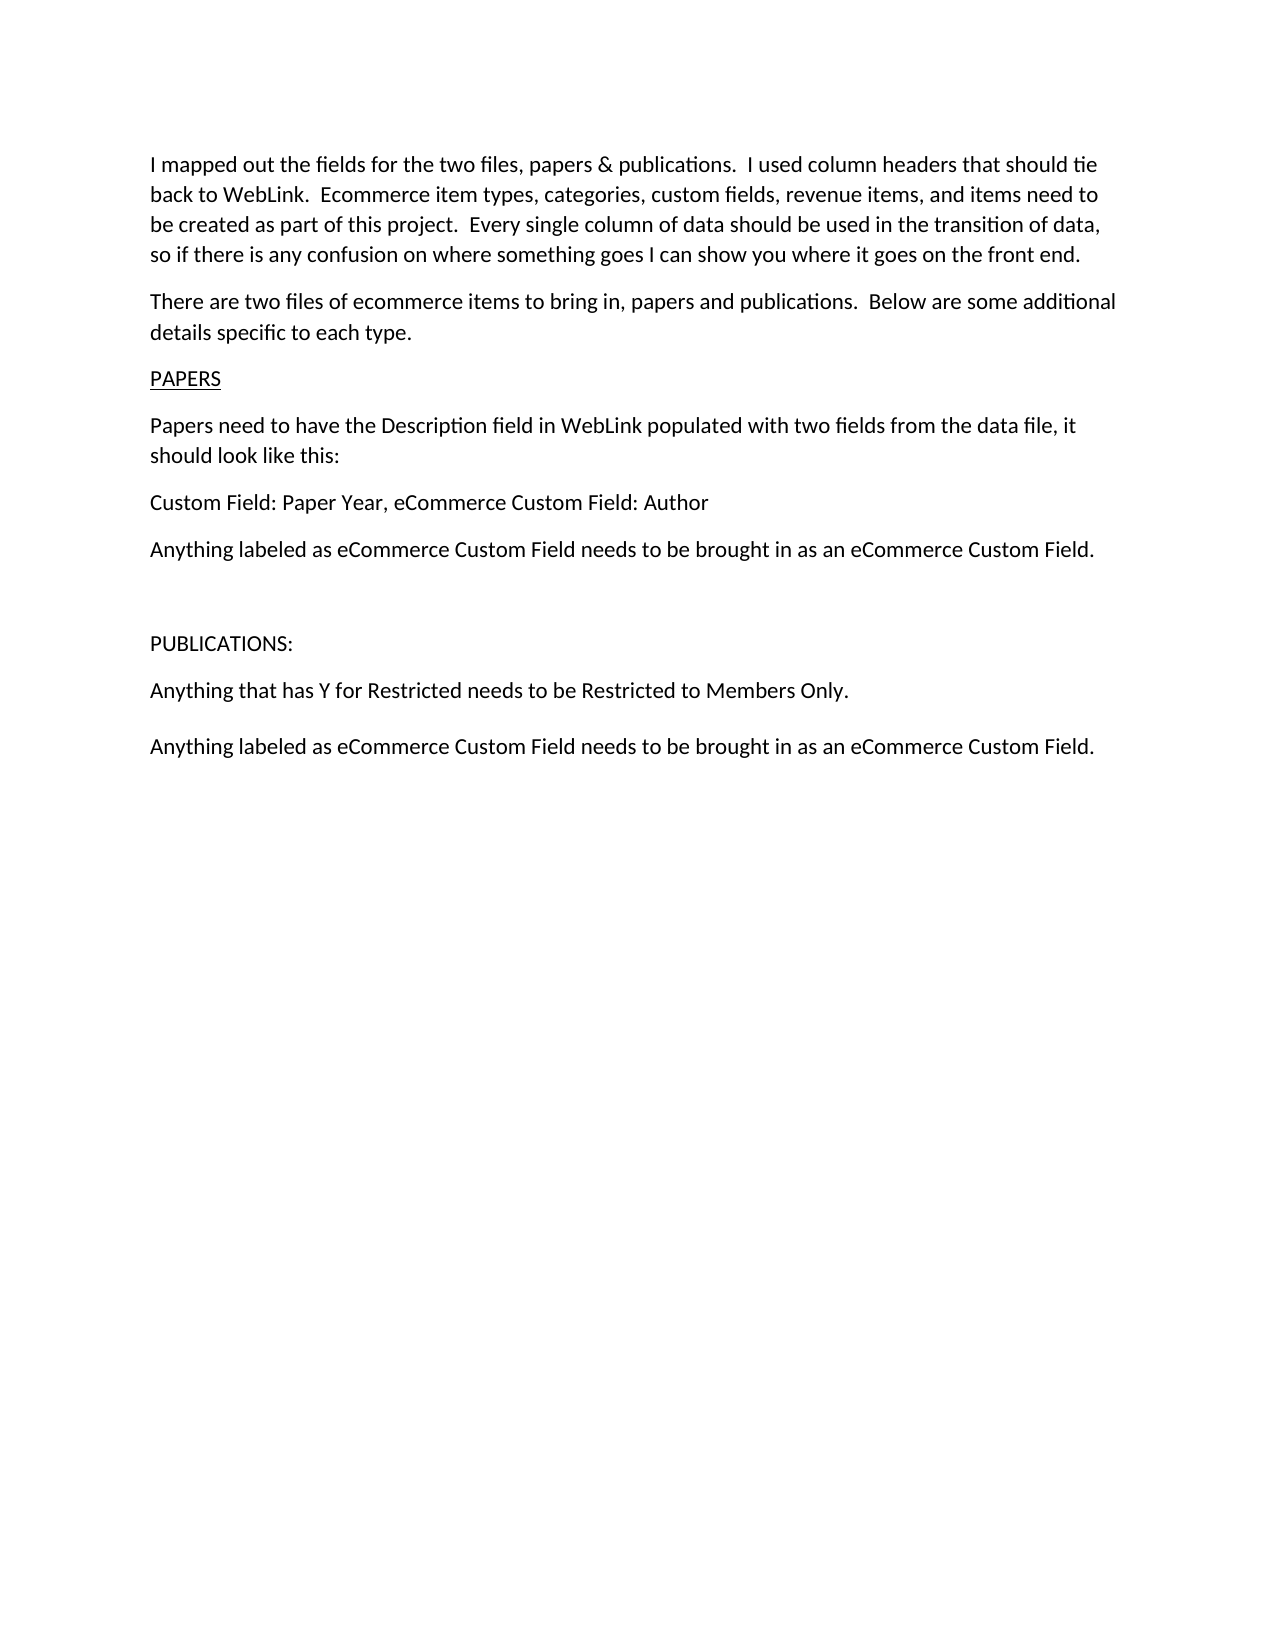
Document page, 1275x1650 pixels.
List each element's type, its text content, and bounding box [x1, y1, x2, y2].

text Anything labeled as eCommerce Custom Field needs to be brought in as an eCommerce Custom Field. [150, 732, 1125, 760]
text Anything labeled as eCommerce Custom Field needs to be brought in as an eCommerce Custom Field. [150, 535, 1125, 563]
text There are two files of ecommerce items to bring in, papers and publications. Below are some additional details specific to each type. [150, 287, 1125, 346]
text I mapped out the fields for the two files, papers & publications. I used column headers that should tie back to WebLink. Ecommerce item types, categories, custom fields, revenue items, and items need to be created as part of this project. Every single column of data should be used in the transition of data, so if there is any confusion on where something goes I can show you where it goes on the front end. [150, 150, 1125, 269]
text Anything that has Y for Restricted needs to be Restricted to Members Only. [150, 676, 1125, 704]
text PUBLICATIONS: [150, 629, 1125, 657]
text Papers need to have the Description field in WebLink populated with two fields from the data file, it should look like this: [150, 411, 1125, 470]
text PAPERS [150, 364, 1125, 393]
text Custom Field: Paper Year, eCommerce Custom Field: Author [150, 488, 1125, 517]
